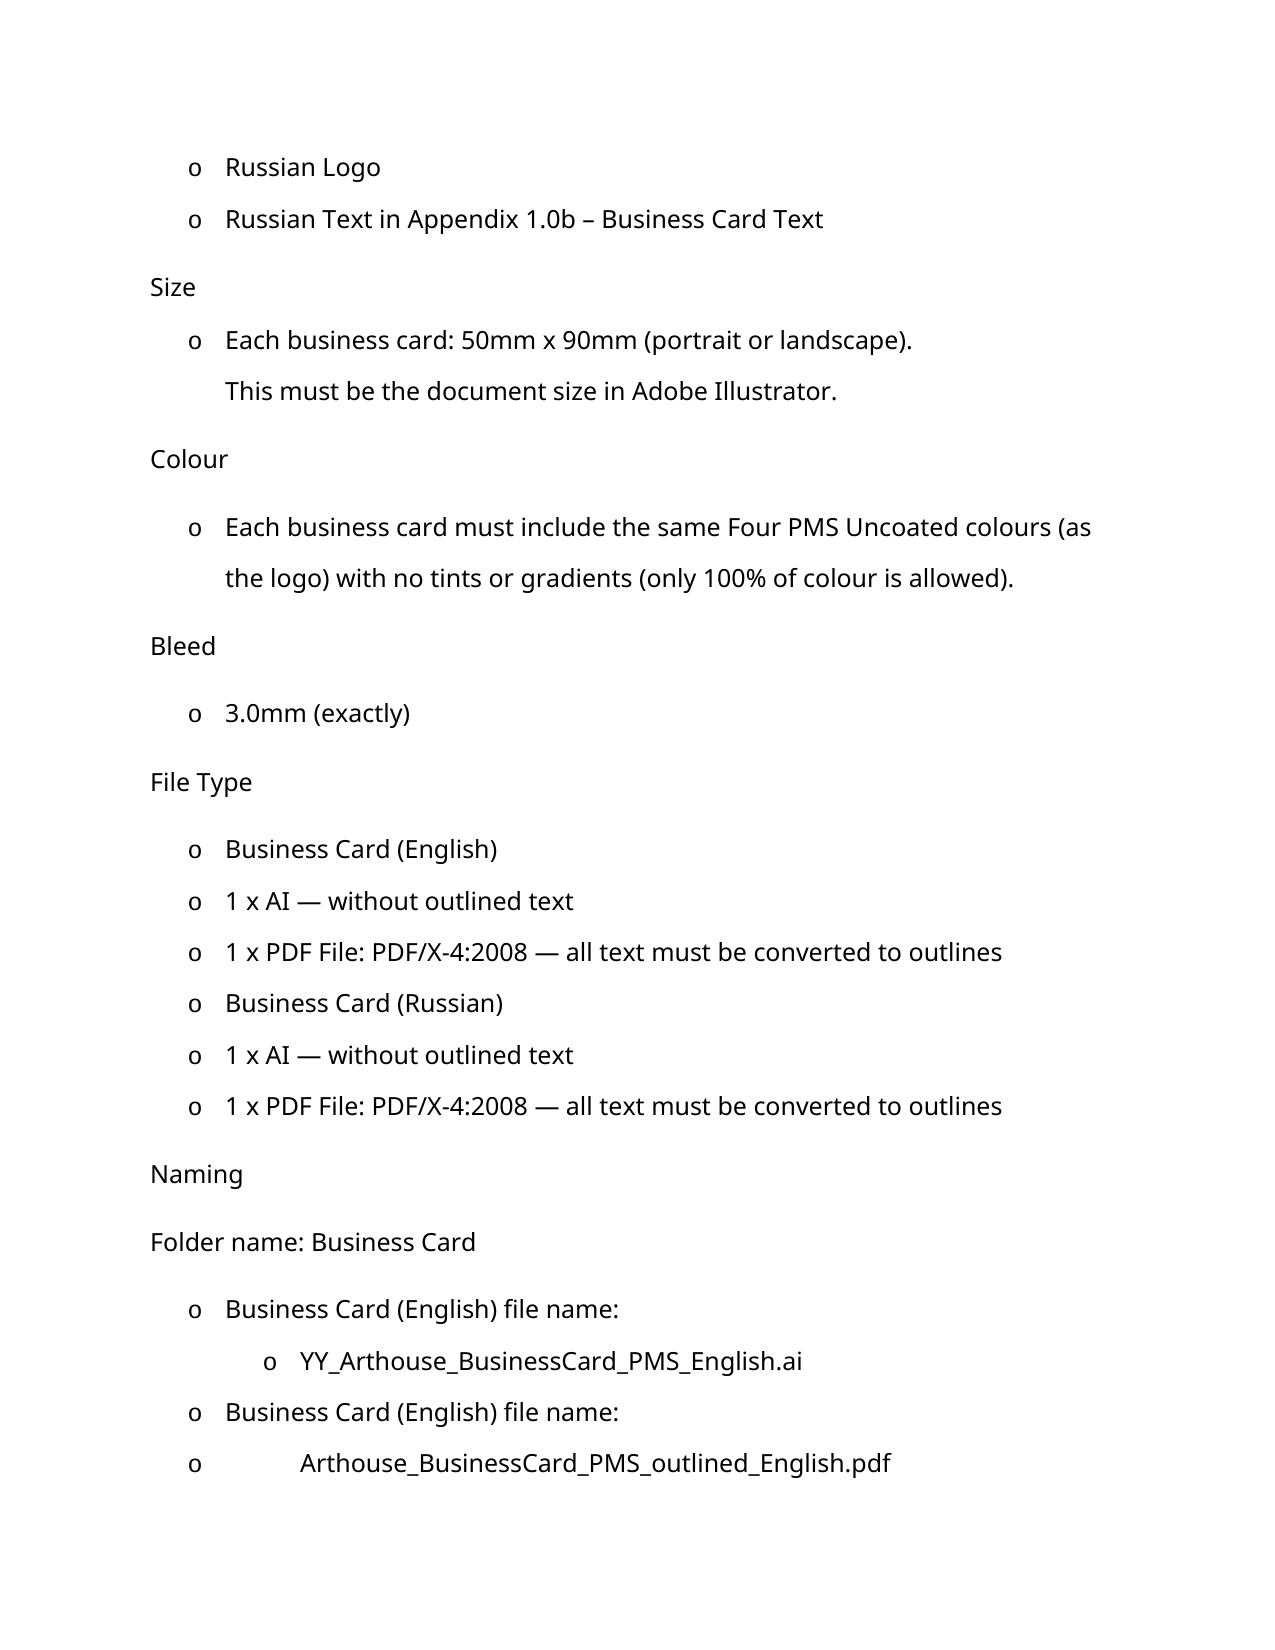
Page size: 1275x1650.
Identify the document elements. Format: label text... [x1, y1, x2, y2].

list Russian Logo [187, 150, 1125, 184]
list Each business card must include the same Four PMS Uncoated colours (as the logo) with no tints or gradients (only 100% of colour is allowed). [187, 509, 1125, 595]
list Business Card (English) [187, 832, 1125, 866]
list Business Card (English) file name: [187, 1395, 1125, 1429]
list Each business card: 50mm x 90mm (portrait or landscape). This must be the document size in Adobe Illustrator. [187, 323, 1125, 408]
text Colour [150, 442, 1125, 476]
text Bleed [150, 628, 1125, 662]
list 1 x PDF File: PDF/X-4:2008 — all text must be converted to outlines [187, 1089, 1125, 1123]
list Business Card (Russian) [187, 986, 1125, 1020]
list Arthouse_BusinessCard_PMS_outlined_English.pdf [187, 1446, 1125, 1480]
text Naming [150, 1157, 1125, 1191]
text Folder name: Business Card [150, 1224, 1125, 1258]
list 1 x AI — without outlined text [187, 1037, 1125, 1072]
list 1 x AI — without outlined text [187, 883, 1125, 917]
list Business Card (English) file name: [187, 1292, 1125, 1326]
list YY_Arthouse_BusinessCard_PMS_English.ai [262, 1343, 1125, 1378]
text Size [150, 269, 1125, 303]
list 1 x PDF File: PDF/X-4:2008 — all text must be converted to outlines [187, 934, 1125, 969]
list 3.0mm (exactly) [187, 696, 1125, 730]
list Russian Text in Appendix 1.0b – Business Card Text [187, 201, 1125, 236]
text File Type [150, 764, 1125, 798]
